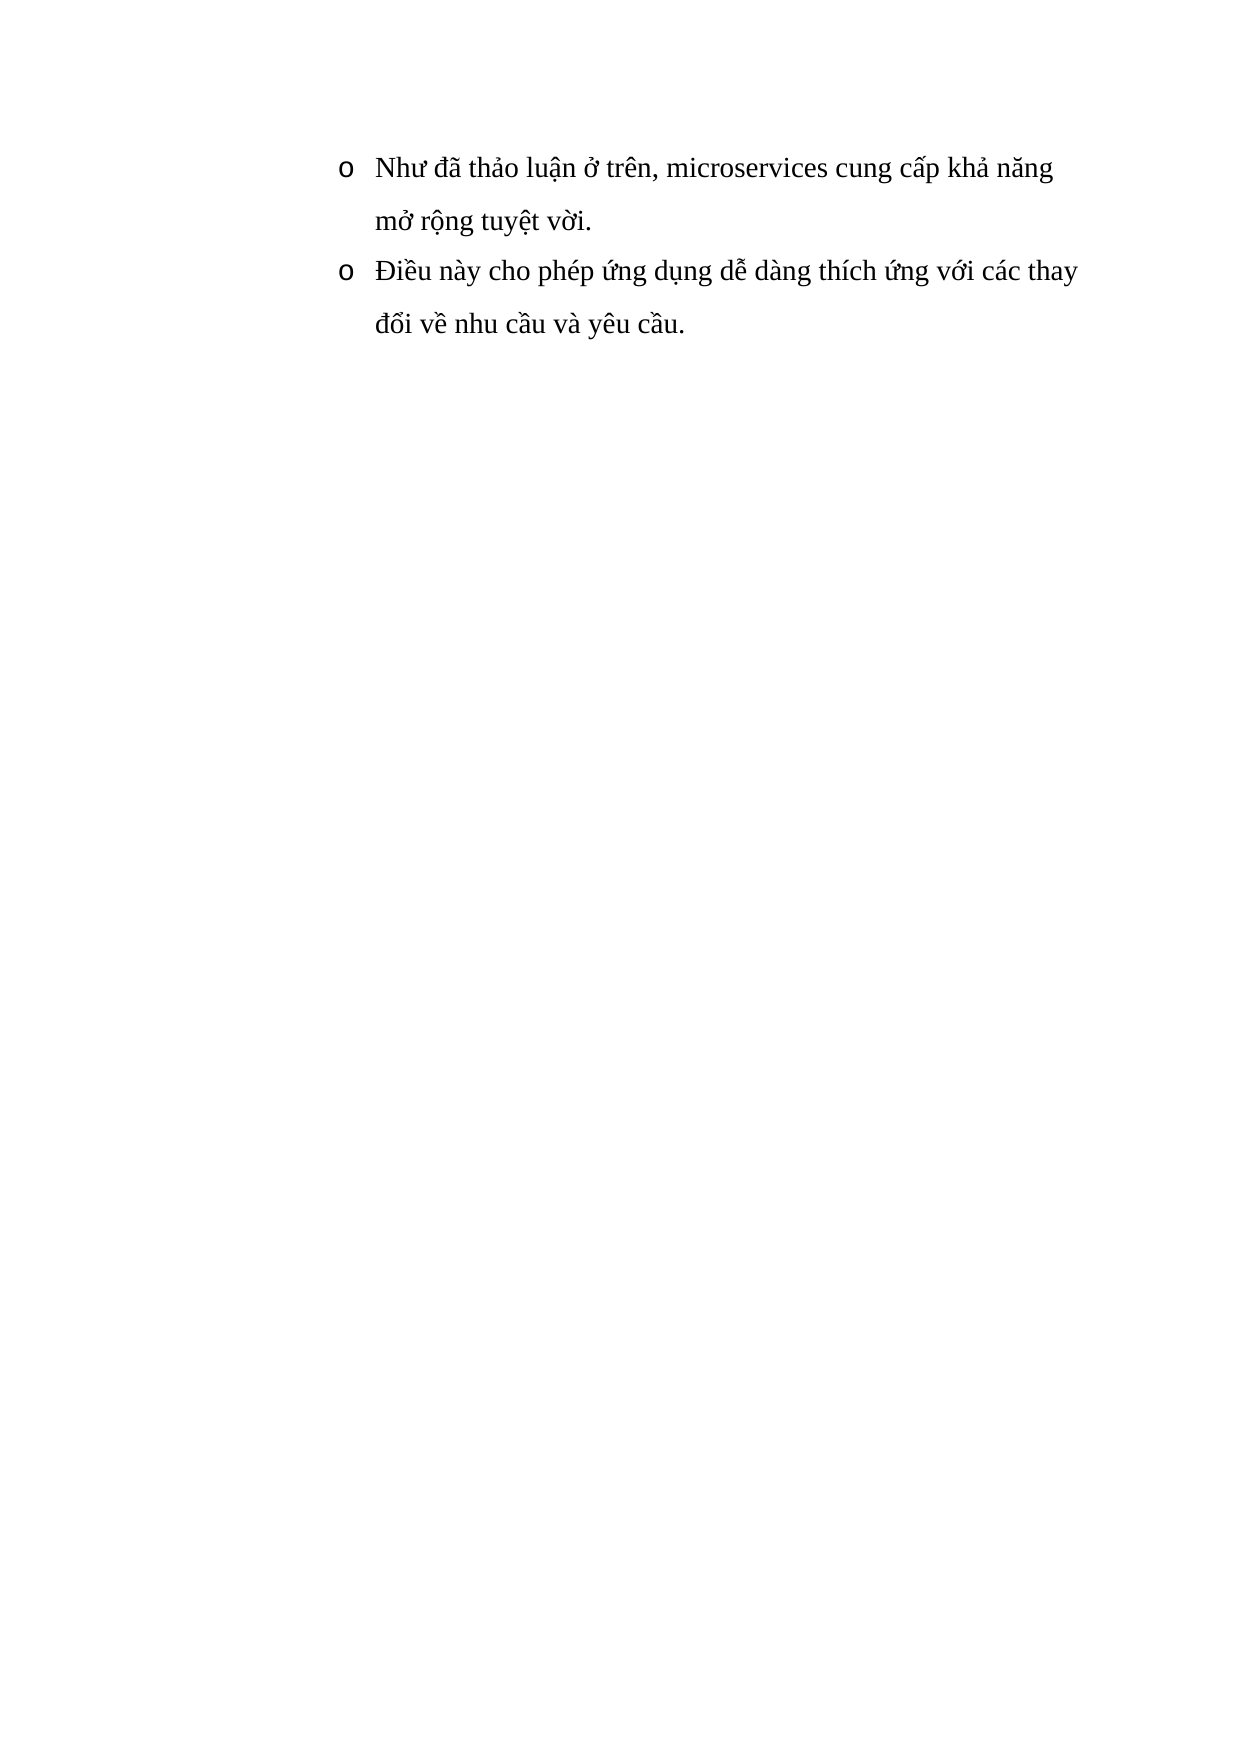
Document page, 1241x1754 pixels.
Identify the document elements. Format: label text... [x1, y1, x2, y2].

list Điều này cho phép ứng dụng dễ dàng thích ứng với các thay đổi về nhu cầu và yêu cầu. [337, 253, 1090, 339]
list Như đã thảo luận ở trên, microservices cung cấp khả năng mở rộng tuyệt vời. [337, 150, 1090, 236]
